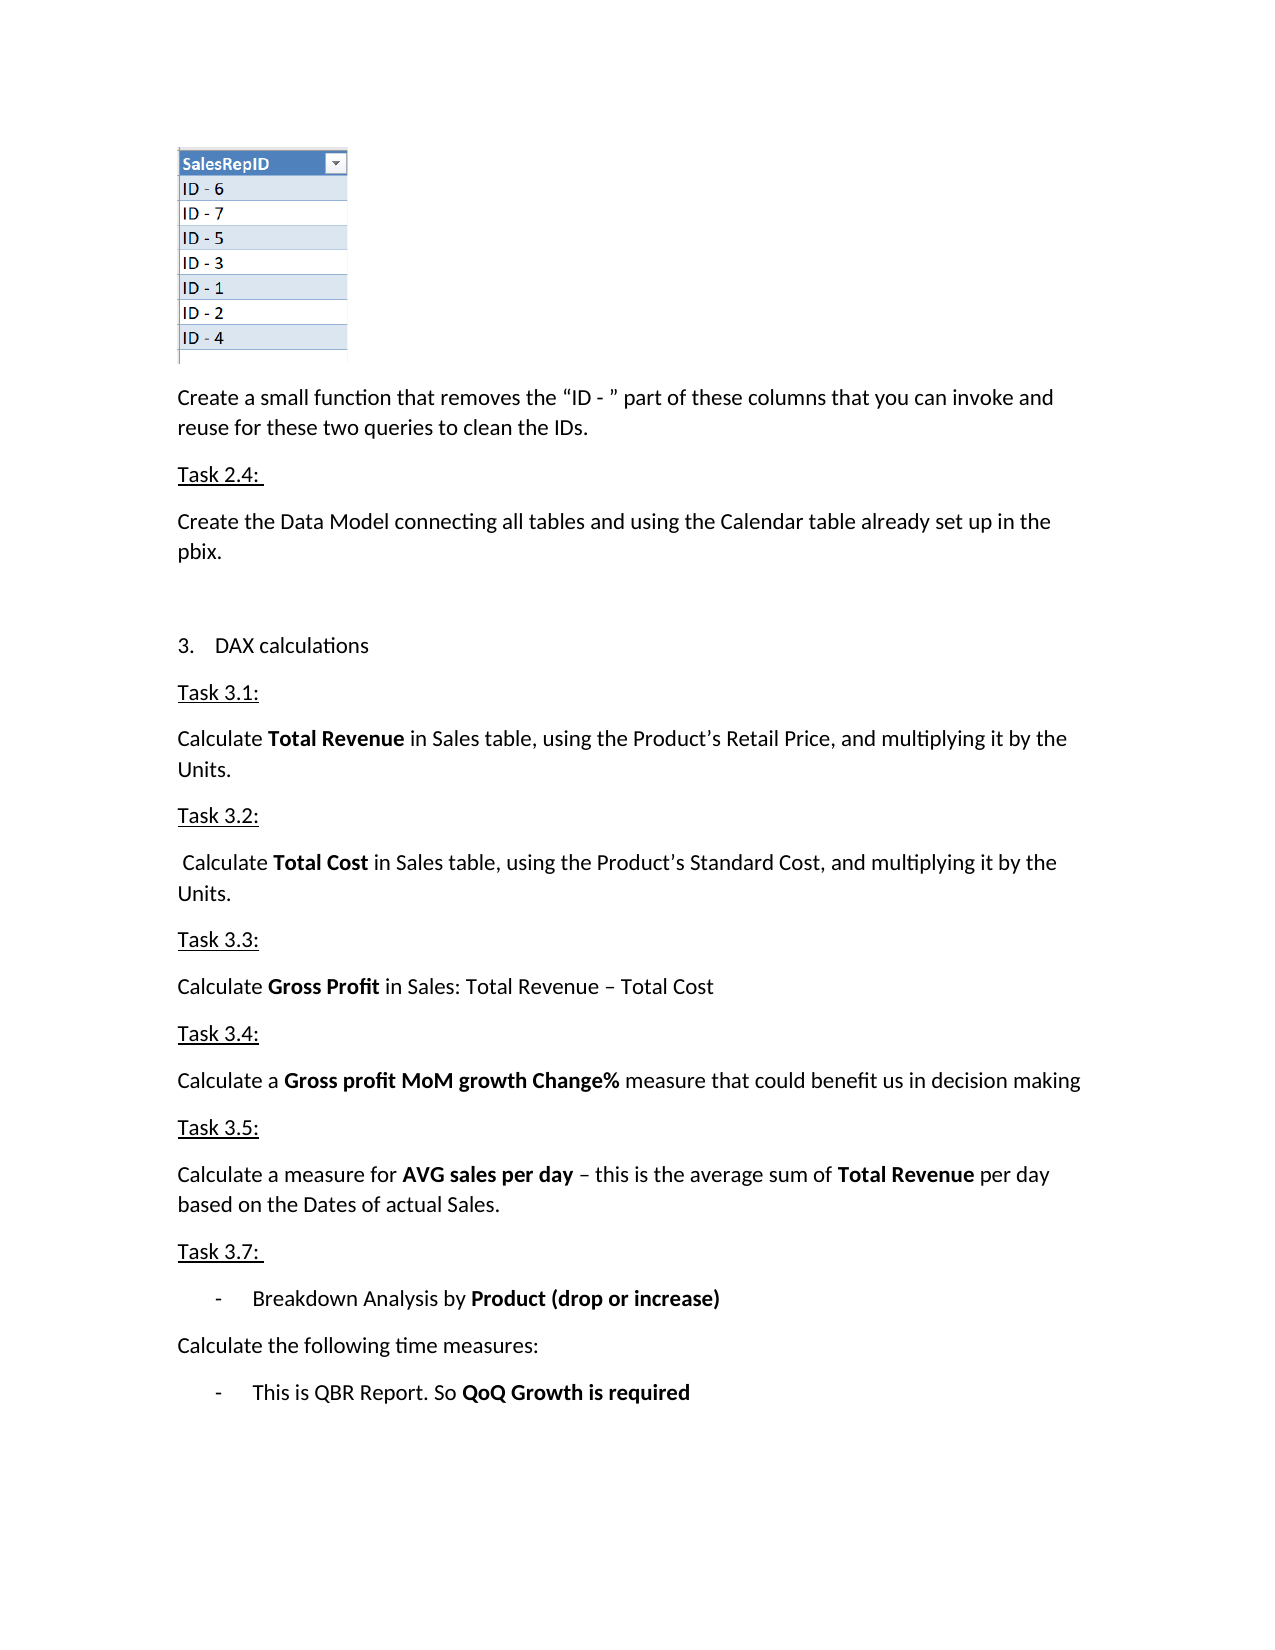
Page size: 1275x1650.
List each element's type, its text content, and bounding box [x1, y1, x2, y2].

text Create a small function that removes the “ID - ” part of these columns that you can invoke and reuse for these two queries to clean the IDs. [177, 383, 1098, 441]
list This is QBR Report. So QoQ Growth is required [215, 1378, 1098, 1406]
text Calculate a Gross profit MoM growth Change% measure that could benefit us in decision making [177, 1066, 1098, 1094]
text Task 3.3: [177, 926, 1098, 954]
text Task 3.4: [177, 1019, 1098, 1047]
list Breakdown Analysis by Product (drop or increase) [215, 1284, 1098, 1312]
text Task 3.2: [177, 802, 1098, 830]
text Task 3.7: [177, 1237, 1098, 1265]
text Calculate Total Revenue in Sales table, using the Product’s Retail Price, and multiplying it by the Units. [177, 724, 1098, 783]
text Create the Data Model connecting all tables and using the Calendar table already set up in the pbix. [177, 507, 1098, 565]
text Calculate a measure for AVG sales per day – this is the average sum of Total Revenue per day based on the Dates of actual Sales. [177, 1160, 1098, 1218]
text Task 2.4: [177, 460, 1098, 488]
list DAX calculations [177, 631, 1098, 659]
text Calculate Total Cost in Sales table, using the Product’s Standard Cost, and multiplying it by the Units. [177, 848, 1098, 907]
text Task 3.5: [177, 1113, 1098, 1141]
text Calculate the following time measures: [177, 1331, 1098, 1359]
text Calculate Gross Profit in Sales: Total Revenue – Total Cost [177, 972, 1098, 1001]
picture [177, 147, 348, 364]
text Task 3.1: [177, 678, 1098, 706]
